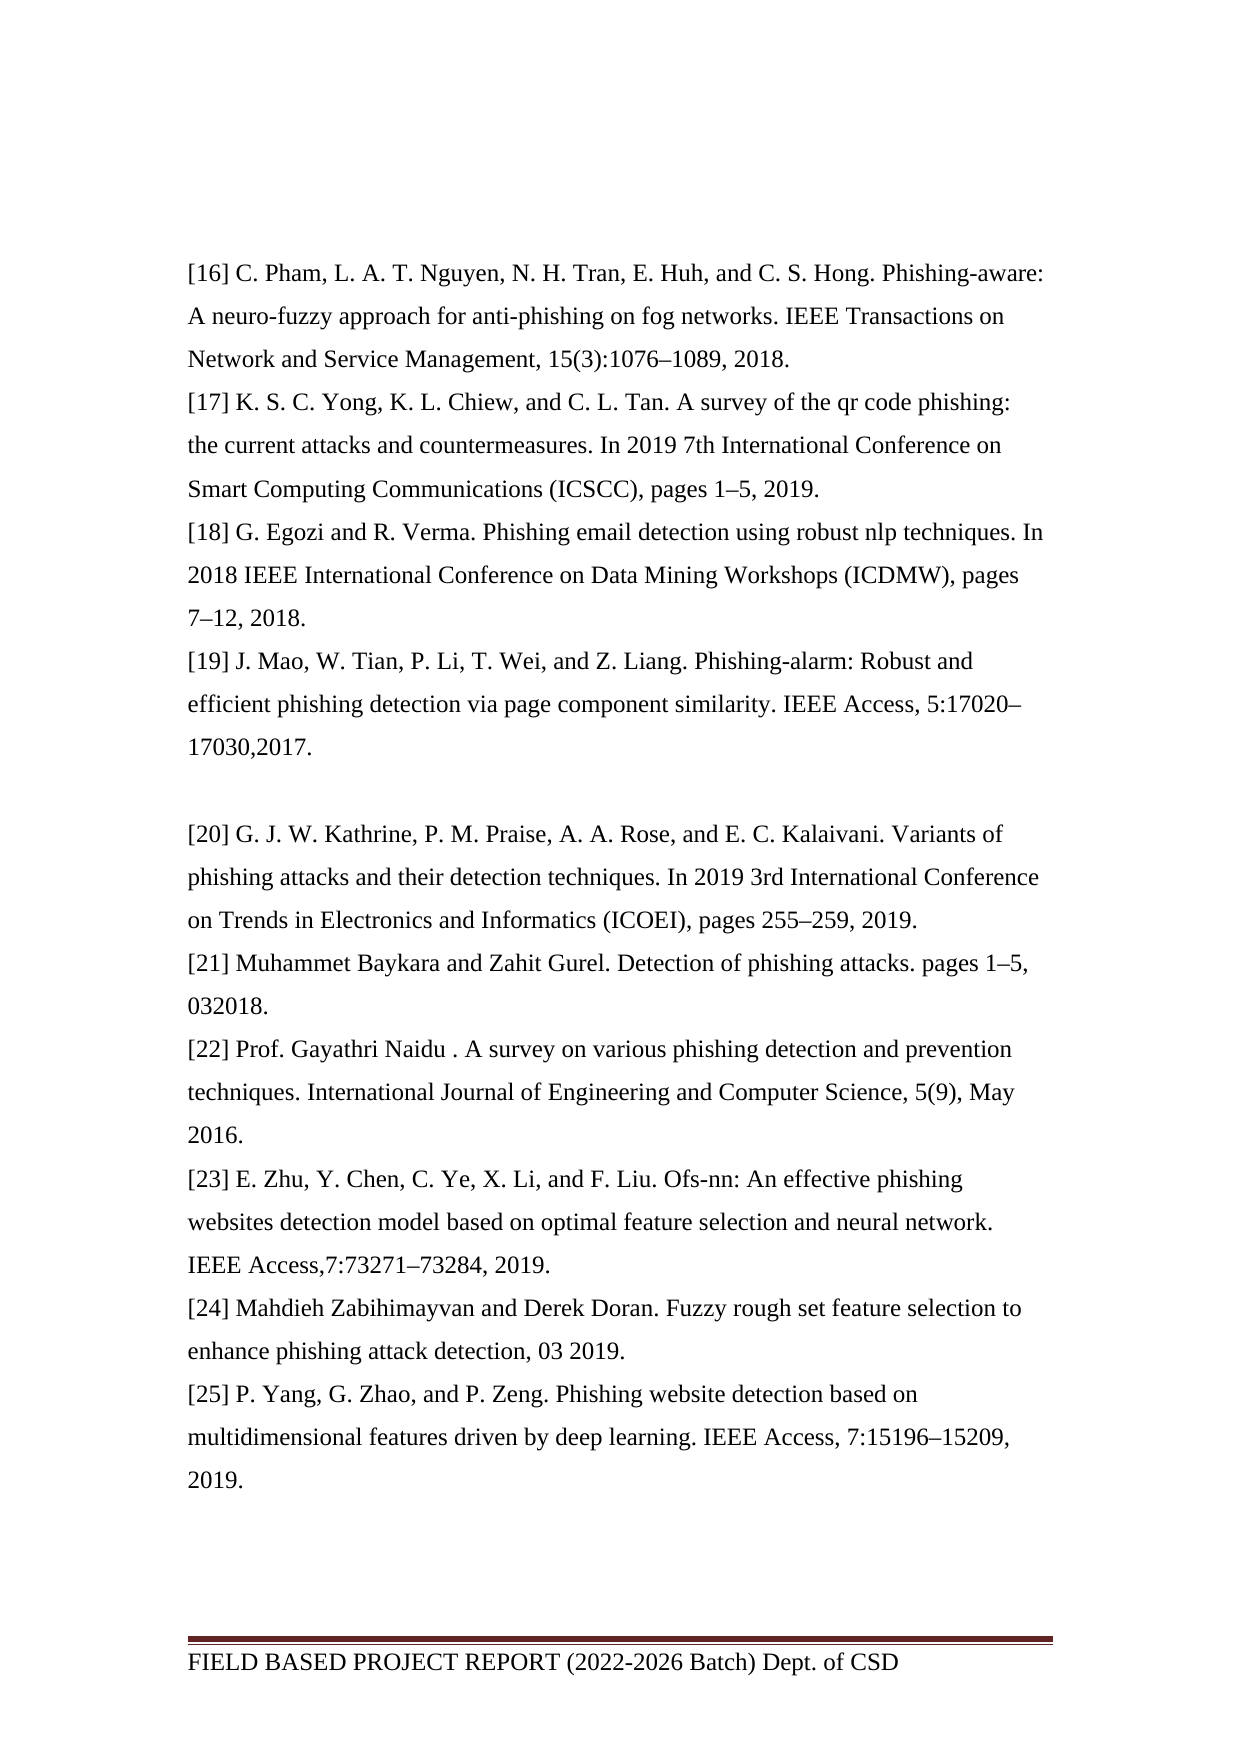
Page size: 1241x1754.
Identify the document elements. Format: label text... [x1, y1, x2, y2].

text [24] Mahdieh Zabihimayvan and Derek Doran. Fuzzy rough set feature selection to [187, 1293, 1053, 1322]
text the current attacks and countermeasures. In 2019 7th International Conference on [187, 431, 1053, 459]
text A neuro-fuzzy approach for anti-phishing on fog networks. IEEE Transactions on [187, 301, 1053, 330]
text [25] P. Yang, G. Zhao, and P. Zeng. Phishing website detection based on multidimensional features driven by deep learning. IEEE Access, 7:15196–15209, 2019. [187, 1379, 1053, 1494]
text Smart Computing Communications (ICSCC), pages 1–5, 2019. [187, 474, 1053, 502]
text [21] Muhammet Baykara and Zahit Gurel. Detection of phishing attacks. pages 1–5, 032018. [187, 948, 1053, 1020]
text Network and Service Management, 15(3):1076–1089, 2018. [187, 344, 1053, 373]
text enhance phishing attack detection, 03 2019. [187, 1336, 1053, 1365]
text [19] J. Mao, W. Tian, P. Li, T. Wei, and Z. Liang. Phishing-alarm: Robust and efficient phishing detection via page component similarity. IEEE Access, 5:17020–17030,2017. [187, 646, 1053, 761]
text [18] G. Egozi and R. Verma. Phishing email detection using robust nlp techniques. In [187, 517, 1053, 546]
text 2016. [187, 1121, 1053, 1149]
text [16] C. Pham, L. A. T. Nguyen, N. H. Tran, E. Huh, and C. S. Hong. Phishing-aware: [187, 258, 1053, 287]
text techniques. International Journal of Engineering and Computer Science, 5(9), May [187, 1077, 1053, 1106]
text [17] K. S. C. Yong, K. L. Chiew, and C. L. Tan. A survey of the qr code phishing: [187, 387, 1053, 416]
text [20] G. J. W. Kathrine, P. M. Praise, A. A. Rose, and E. C. Kalaivani. Variants of phishing attacks and their detection techniques. In 2019 3rd International Conference on Trends in Electronics and Informatics (ICOEI), pages 255–259, 2019. [187, 819, 1053, 934]
text 2018 IEEE International Conference on Data Mining Workshops (ICDMW), pages [187, 560, 1053, 589]
text [23] E. Zhu, Y. Chen, C. Ye, X. Li, and F. Liu. Ofs-nn: An effective phishing websites detection model based on optimal feature selection and neural network. IEEE Access,7:73271–73284, 2019. [187, 1164, 1053, 1279]
text 7–12, 2018. [187, 603, 1053, 632]
text [22] Prof. Gayathri Naidu . A survey on various phishing detection and prevention [187, 1034, 1053, 1063]
